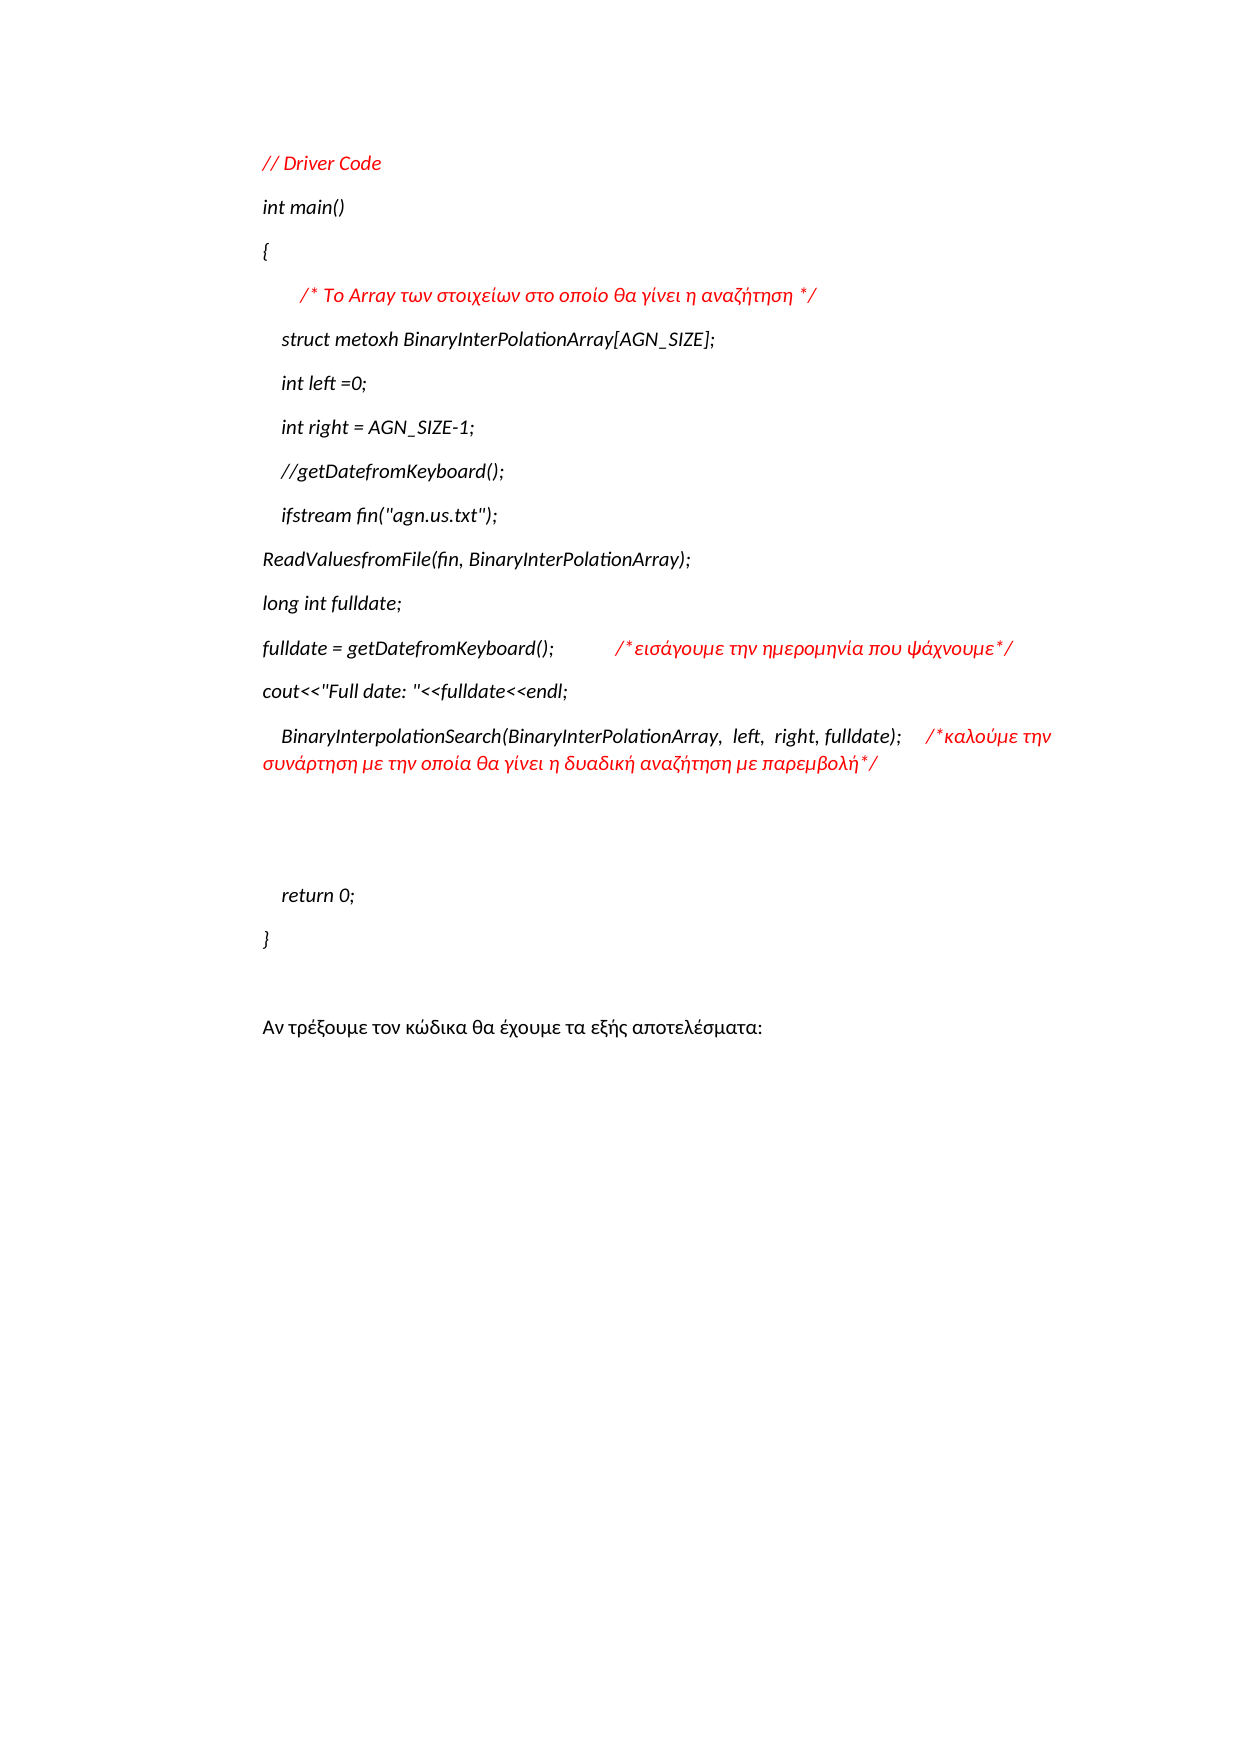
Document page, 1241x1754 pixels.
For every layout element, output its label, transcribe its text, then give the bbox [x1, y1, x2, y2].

text /* Το Array των στοιχείων στο οποίο θα γίνει η αναζήτηση */ [262, 282, 1090, 308]
text struct metoxh BinaryInterPolationArray[AGN_SIZE]; [262, 326, 1090, 352]
text fulldate = getDatefromKeyboard(); /*εισάγουμε την ημερομηνία που ψάχνουμε*/ [262, 635, 1090, 660]
text BinaryInterpolationSearch(BinaryInterPolationArray, left, right, fulldate); /*καλούμε την συνάρτηση με την οποία θα γίνει η δυαδική αναζήτηση με παρεμβολή*/ [262, 723, 1090, 776]
text return 0; [262, 882, 1090, 908]
text int main() [262, 194, 1090, 219]
text { [262, 238, 1090, 263]
text //getDatefromKeyboard(); [262, 458, 1090, 484]
text ifstream fin("agn.us.txt"); [262, 502, 1090, 528]
text int right = AGN_SIZE-1; [262, 414, 1090, 440]
text ReadValuesfromFile(fin, BinaryInterPolationArray); [262, 547, 1090, 572]
text } [262, 926, 1090, 952]
text // Driver Code [262, 150, 1090, 175]
text cout<<"Full date: "<<fulldate<<endl; [262, 679, 1090, 704]
text int left =0; [262, 370, 1090, 396]
text Αν τρέξουμε τον κώδικα θα έχουμε τα εξής αποτελέσματα: [262, 1014, 1090, 1040]
text long int fulldate; [262, 591, 1090, 616]
